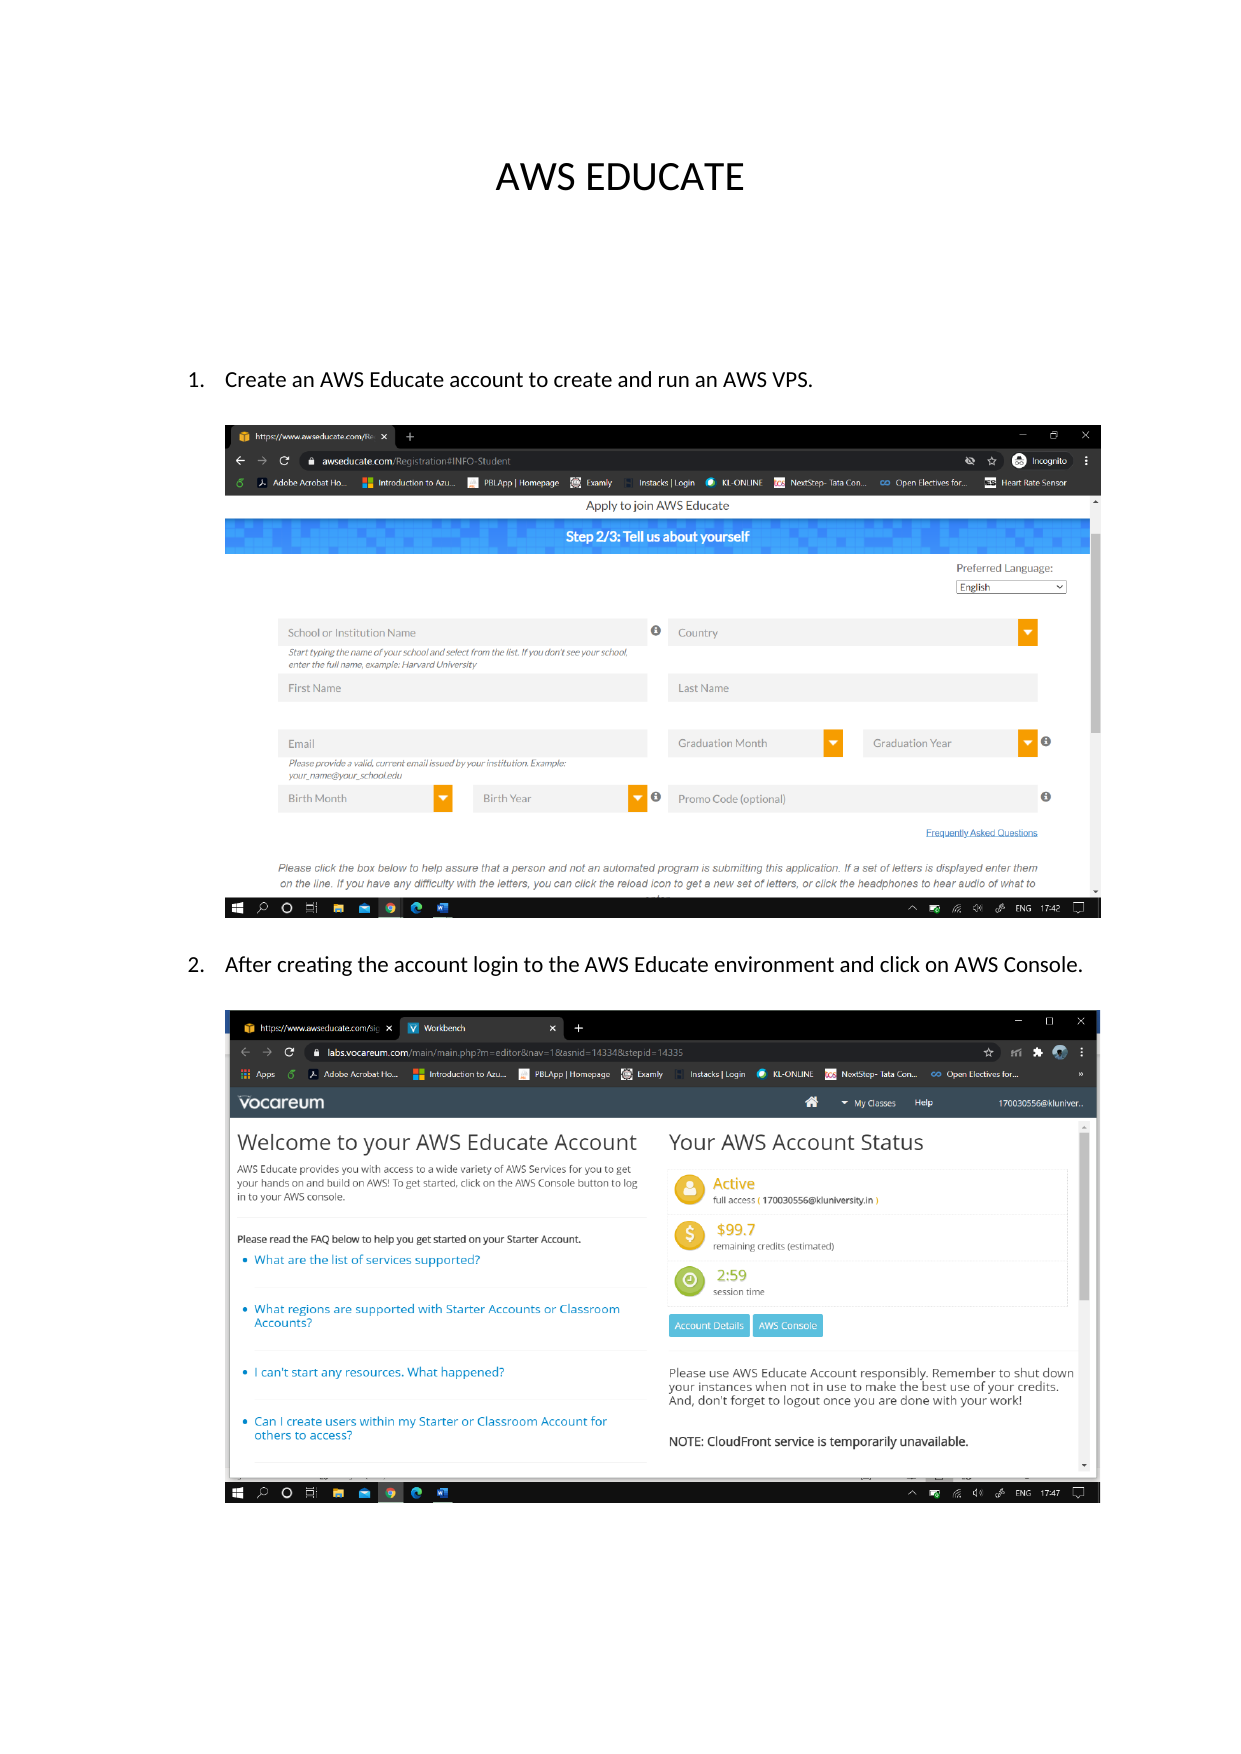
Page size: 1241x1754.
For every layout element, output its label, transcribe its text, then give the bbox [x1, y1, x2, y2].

text AWS EDUCATE [150, 150, 1090, 201]
picture [225, 425, 1101, 918]
list After creating the account login to the AWS Educate environment and click on AWS Console. [187, 950, 1090, 978]
picture [225, 1010, 1100, 1503]
list Create an AWS Educate account to create and run an AWS VPS. [187, 365, 1090, 393]
